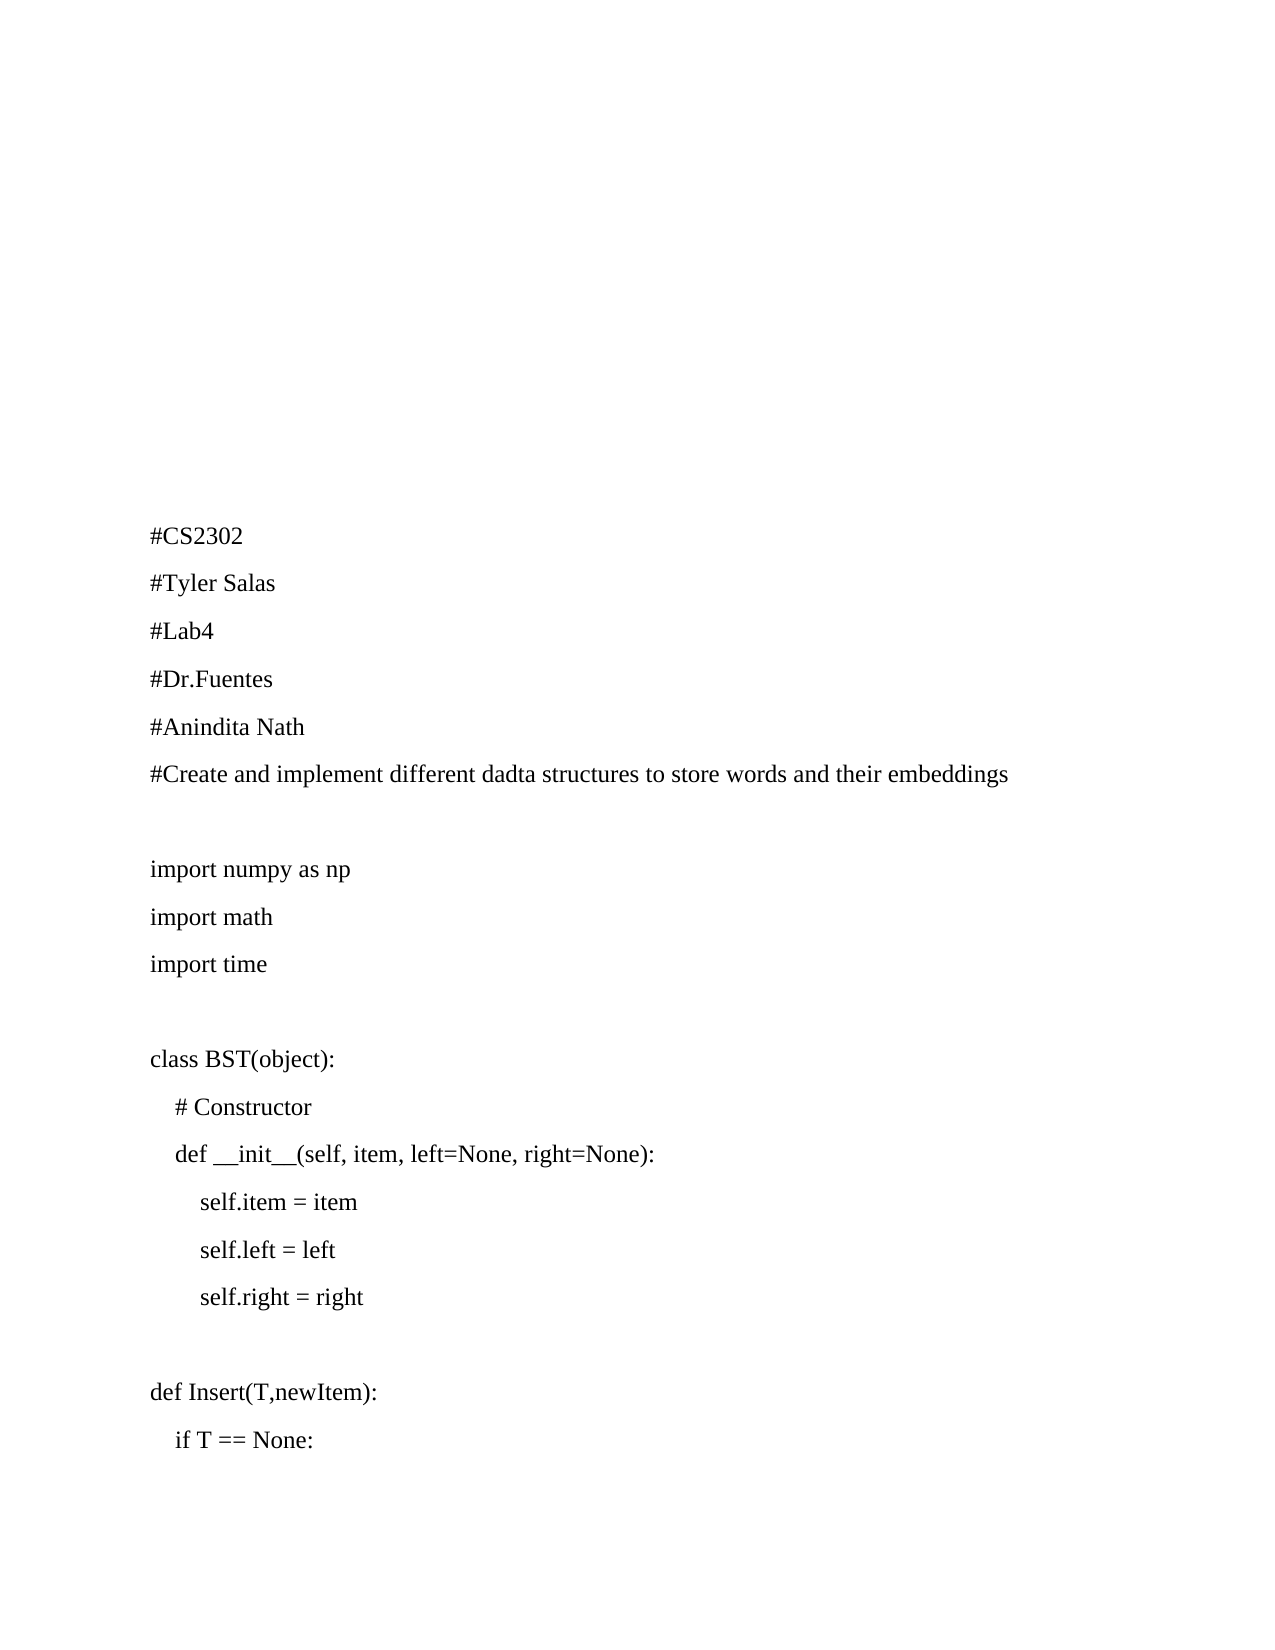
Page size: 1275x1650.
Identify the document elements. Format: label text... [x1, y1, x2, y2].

text import numpy as np [150, 854, 1125, 883]
text self.item = item [150, 1187, 1125, 1216]
text #Tyler Salas [150, 568, 1125, 597]
text import time [150, 949, 1125, 978]
text #Anindita Nath [150, 712, 1125, 740]
text #Dr.Fuentes [150, 664, 1125, 693]
text import math [150, 902, 1125, 930]
text self.right = right [150, 1282, 1125, 1311]
text #Lab4 [150, 616, 1125, 645]
text self.left = left [150, 1235, 1125, 1263]
text class BST(object): [150, 1044, 1125, 1073]
text def Insert(T,newItem): [150, 1377, 1125, 1406]
text #Create and implement different dadta structures to store words and their embeddings [150, 759, 1125, 788]
text def __init__(self, item, left=None, right=None): [150, 1139, 1125, 1168]
text if T == None: [150, 1425, 1125, 1453]
text # Constructor [150, 1092, 1125, 1120]
text #CS2302 [150, 521, 1125, 549]
